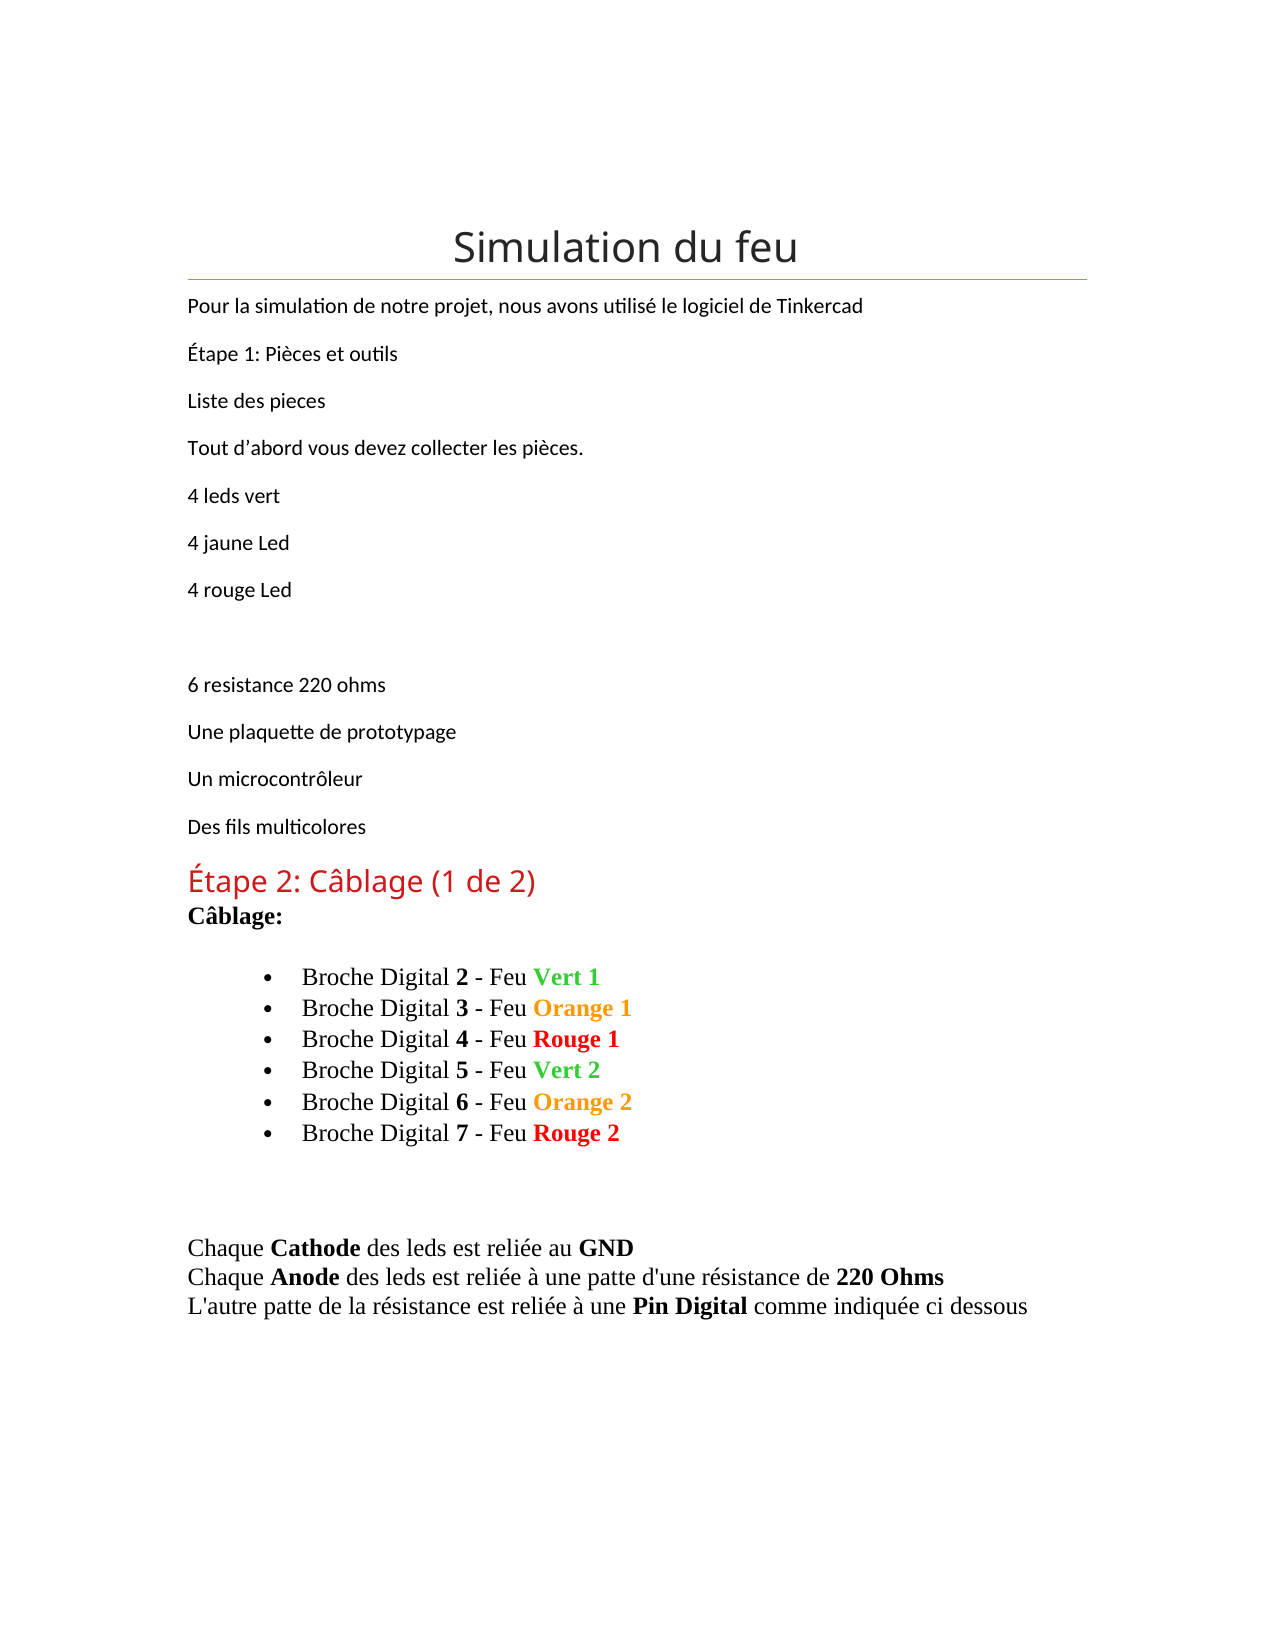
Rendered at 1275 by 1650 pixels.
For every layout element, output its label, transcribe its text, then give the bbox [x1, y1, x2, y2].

list Broche Digital 2 - Feu Vert 1 [264, 959, 1087, 990]
text Chaque Anode des leds est reliée à une patte d'une résistance de 220 Ohms [187, 1262, 1087, 1291]
text 4 rouge Led [187, 576, 1087, 603]
text Étape 1: Pièces et outils [187, 340, 1087, 367]
text Des fils multicolores [187, 813, 1087, 839]
text 4 leds vert [187, 482, 1087, 508]
text Tout d’abord vous devez collecter les pièces. [187, 434, 1087, 461]
text L'autre patte de la résistance est reliée à une Pin Digital comme indiquée ci dessous [187, 1291, 1087, 1319]
text Câblage: [187, 901, 1087, 930]
subtitle Étape 2: Câblage (1 de 2) [187, 860, 1087, 901]
text Un microcontrôleur [187, 766, 1087, 792]
text Pour la simulation de notre projet, nous avons utilisé le logiciel de Tinkercad [187, 293, 1087, 319]
text Une plaquette de prototypage [187, 718, 1087, 745]
text Liste des pieces [187, 387, 1087, 414]
list Broche Digital 3 - Feu Orange 1 [264, 990, 1087, 1022]
list Broche Digital 5 - Feu Vert 2 [264, 1053, 1087, 1084]
text 6 resistance 220 ohms [187, 671, 1087, 698]
list Broche Digital 6 - Feu Orange 2 [264, 1084, 1087, 1115]
text Chaque Cathode des leds est reliée au GND [187, 1233, 1087, 1262]
list Broche Digital 7 - Feu Rouge 2 [264, 1115, 1087, 1147]
list Broche Digital 4 - Feu Rouge 1 [264, 1022, 1087, 1053]
text 4 jaune Led [187, 529, 1087, 556]
subtitle Simulation du feu [187, 218, 1087, 280]
